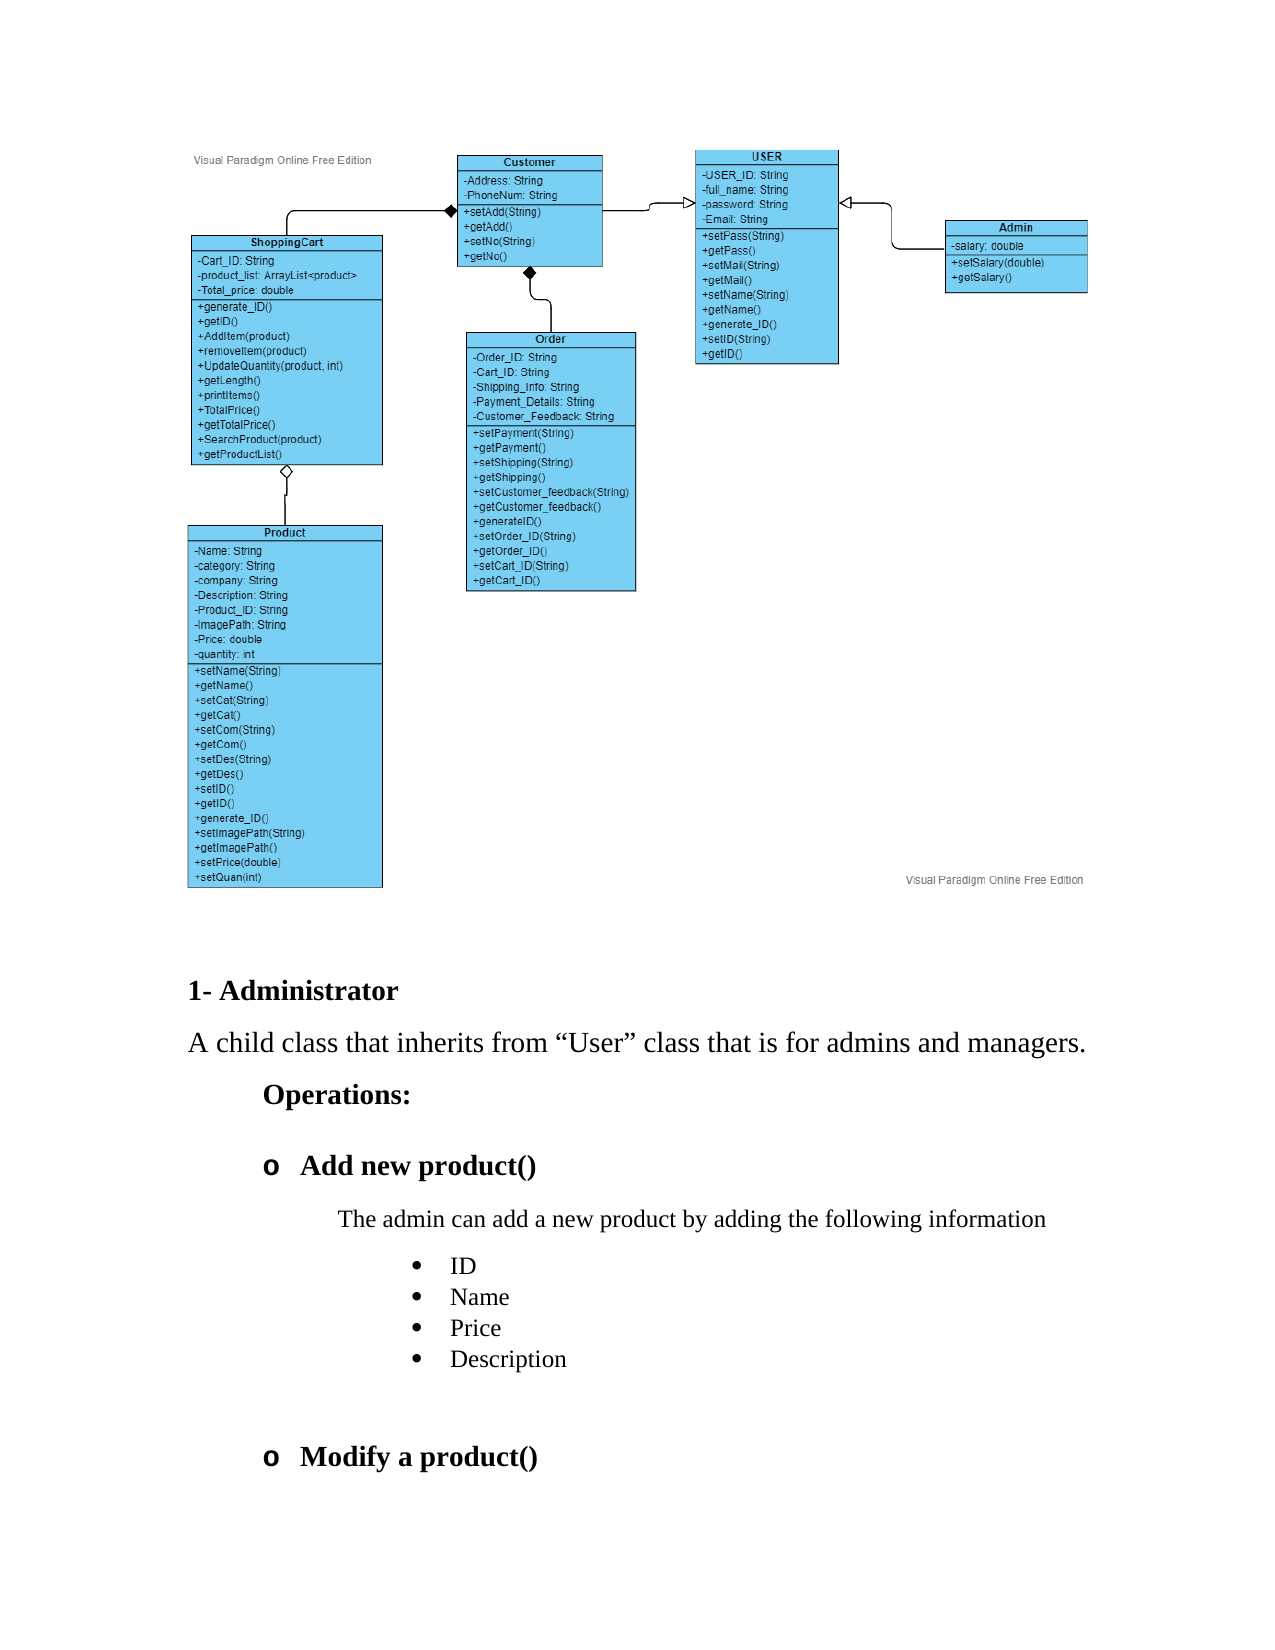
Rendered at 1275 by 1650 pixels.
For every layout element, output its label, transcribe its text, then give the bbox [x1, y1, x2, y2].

list Add new product() [262, 1148, 1087, 1184]
list Price [412, 1313, 1087, 1342]
list Name [412, 1282, 1087, 1311]
text A child class that inherits from “User” class that is for admins and managers. [187, 1025, 1087, 1059]
text 1- Administrator [187, 973, 1087, 1007]
picture [187, 150, 1088, 888]
list Operations: [262, 1077, 1087, 1111]
text The admin can add a new product by adding the following information [187, 1204, 1087, 1233]
list ID [412, 1251, 1087, 1280]
list Modify a product() [262, 1439, 1087, 1475]
list Description [412, 1344, 1087, 1373]
